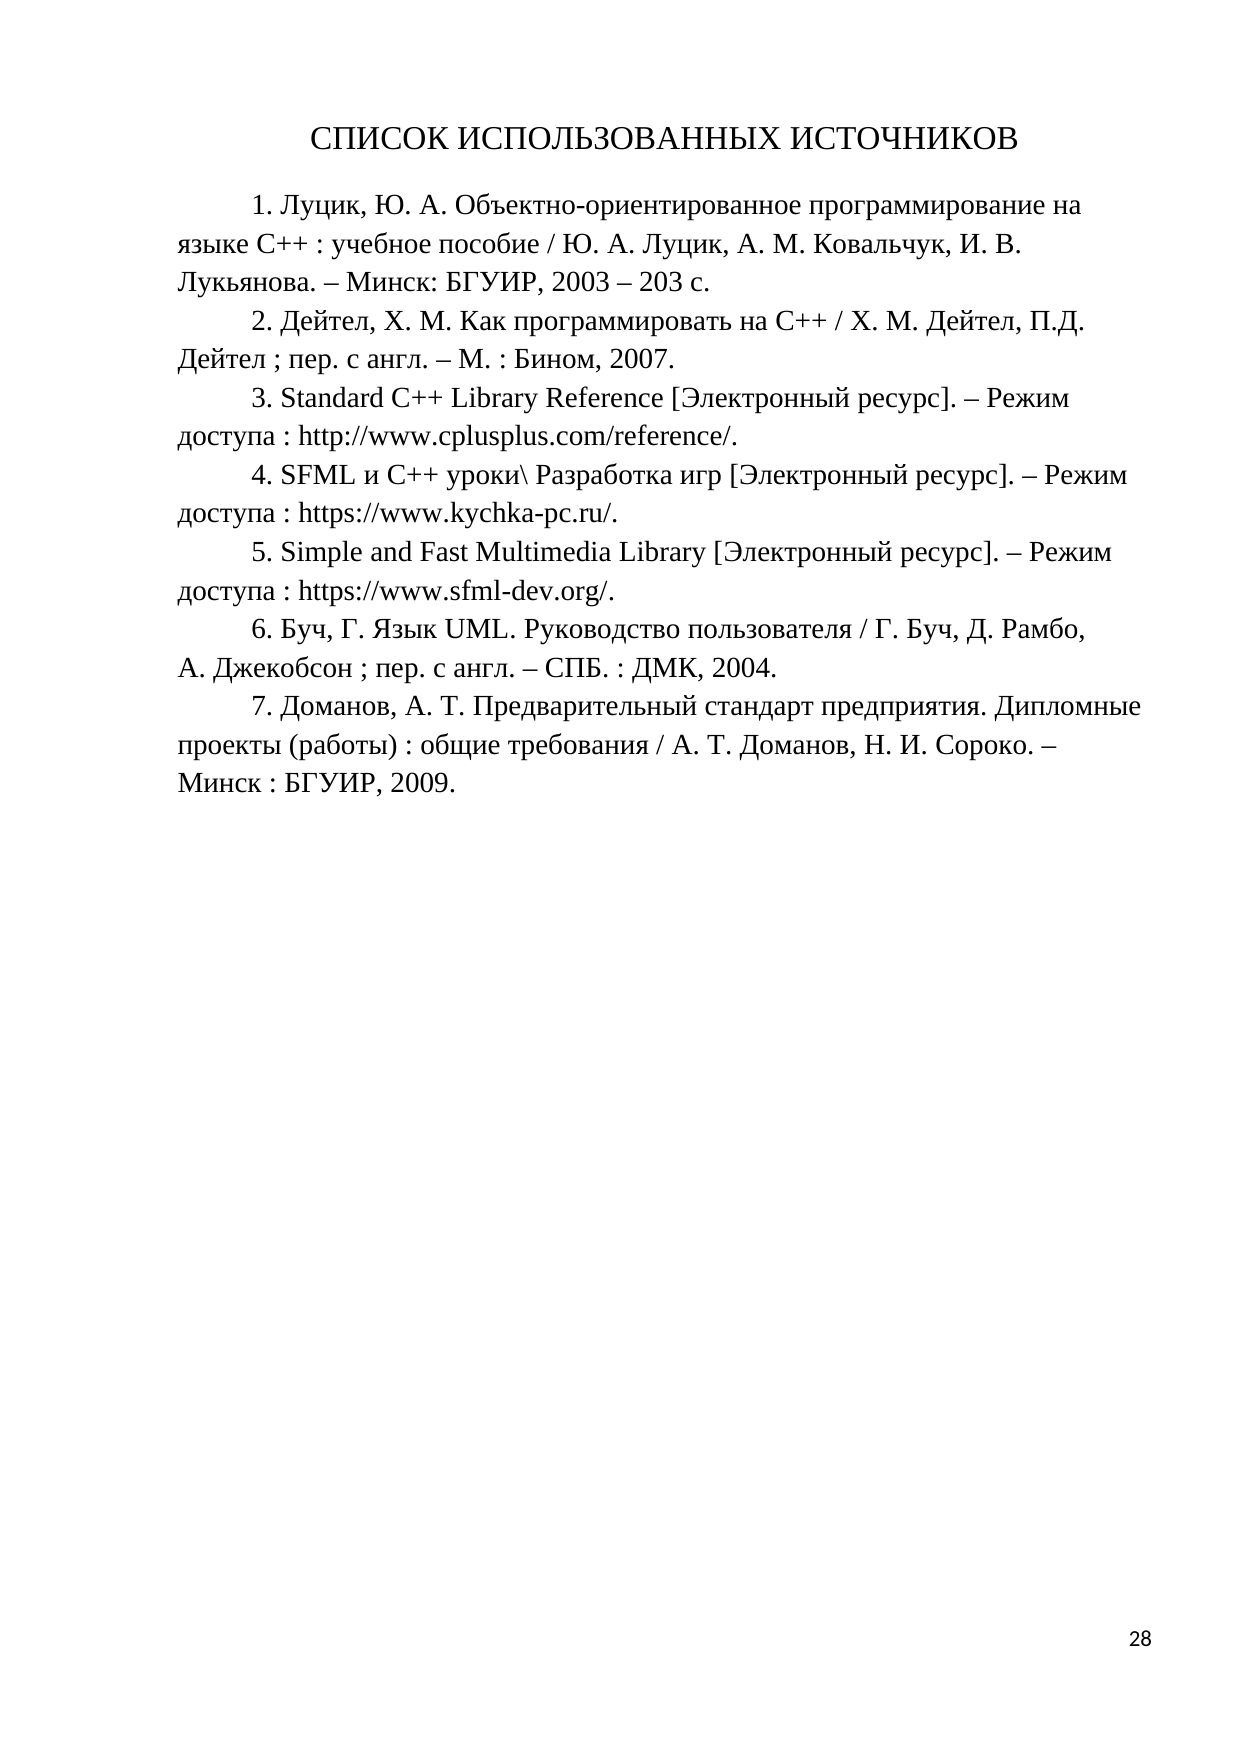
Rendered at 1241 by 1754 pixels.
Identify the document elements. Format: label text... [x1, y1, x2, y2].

list Дейтел, Х. М. Как программировать на С++ / Х. М. Дейтел, П.Д. Дейтел ; пер. с англ. – М. : Бином, 2007. [177, 303, 1152, 375]
list Буч, Г. Язык UML. Руководство пользователя / Г. Буч, Д. Рамбо, А. Джекобсон ; пер. с англ. – СПБ. : ДМК, 2004. [177, 611, 1152, 683]
list Доманов, А. Т. Предварительный стандарт предприятия. Дипломные проекты (работы) : общие требования / А. Т. Доманов, Н. И. Сороко. – Минск : БГУИР, 2009. [177, 688, 1152, 799]
subtitle СПИСОК ИСПОЛЬЗОВАННЫХ ИСТОЧНИКОВ [177, 118, 1152, 156]
list Луцик, Ю. А. Объектно-ориентированное программирование на языке С++ : учебное пособие / Ю. А. Луцик, А. М. Ковальчук, И. В. Лукьянова. – Минск: БГУИР, 2003 – 203 с. [177, 187, 1152, 298]
list SFML и С++ уроки\ Разработка игр [Электронный ресурс]. – Режим доступа : https://www.kychka-pc.ru/. [177, 457, 1152, 529]
list Standard C++ Library Reference [Электронный ресурс]. – Режим доступа : http://www.cplusplus.com/reference/. [177, 380, 1152, 452]
list Simple and Fast Multimedia Library [Электронный ресурс]. – Режим доступа : https://www.sfml-dev.org/. [177, 534, 1152, 606]
